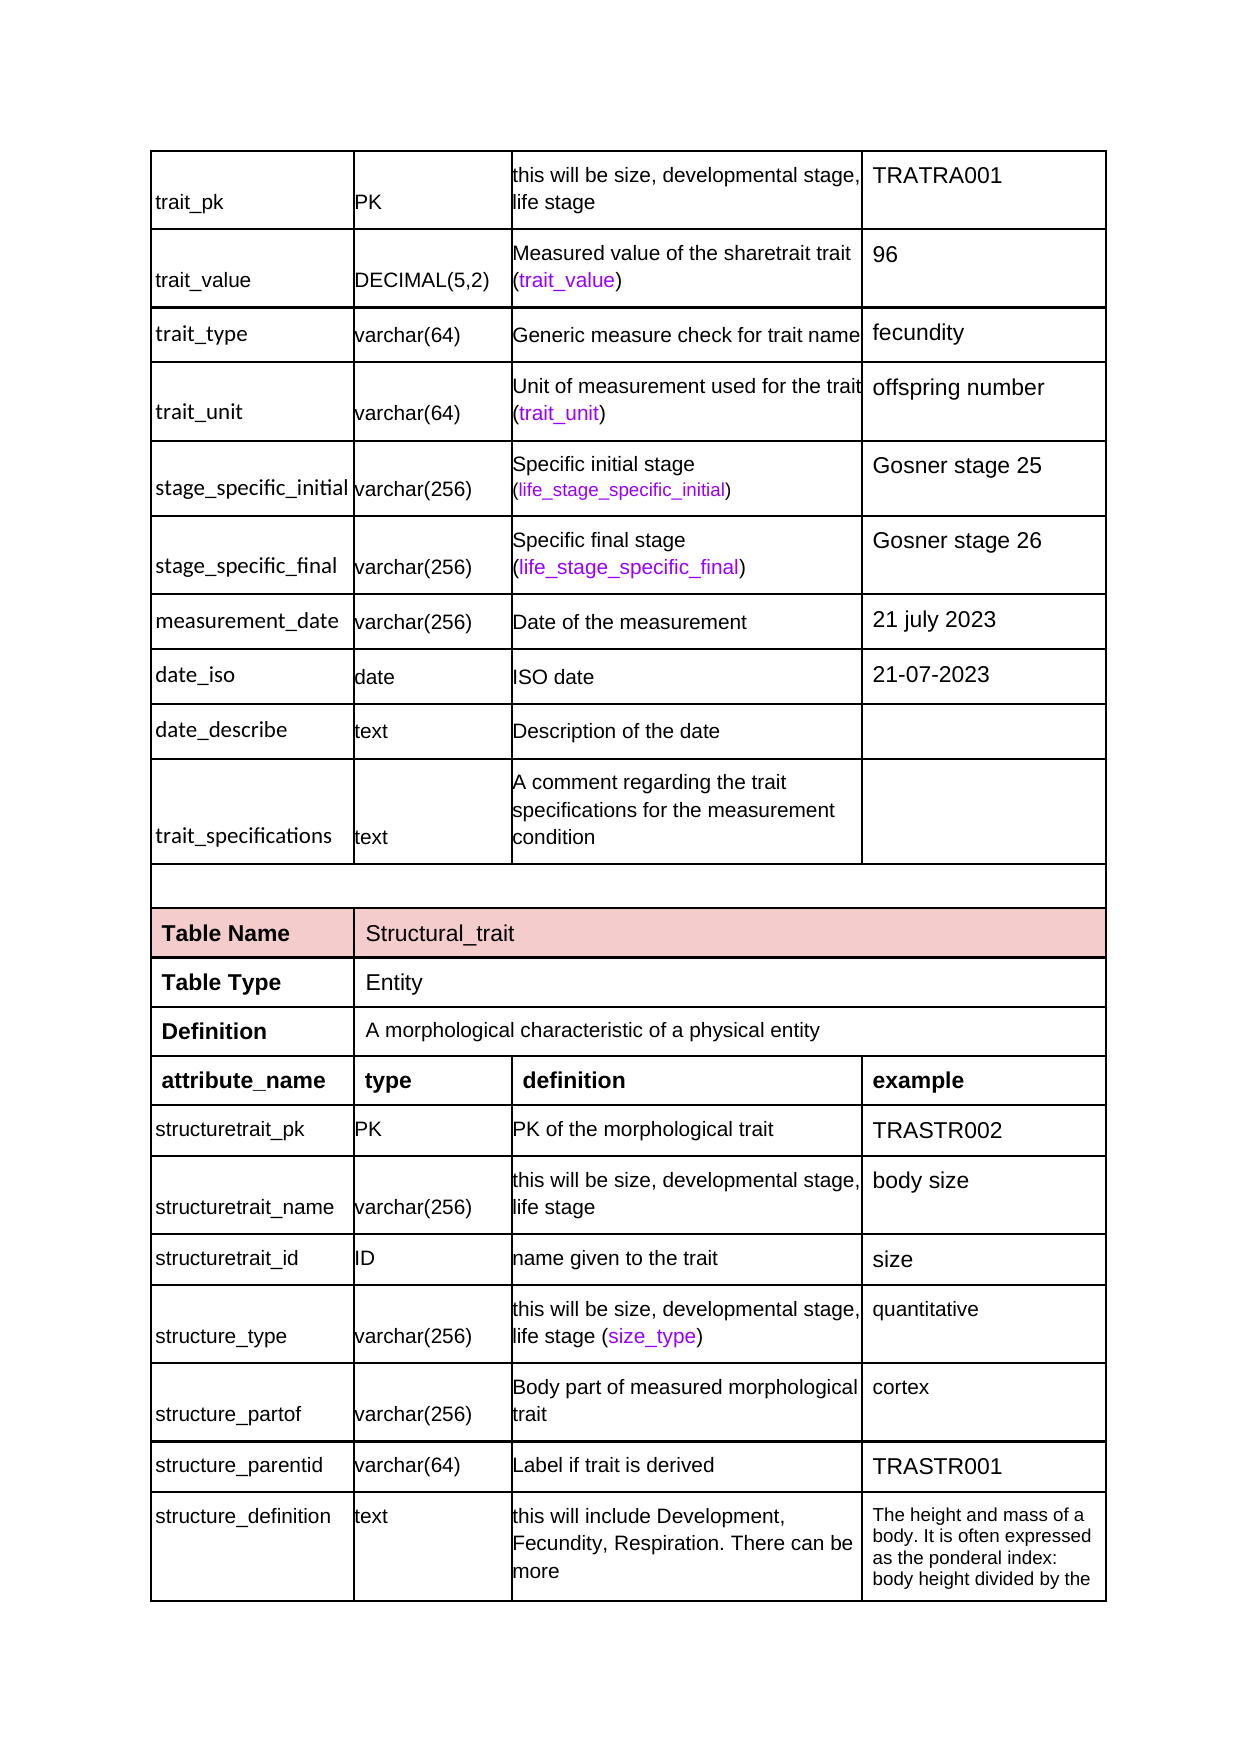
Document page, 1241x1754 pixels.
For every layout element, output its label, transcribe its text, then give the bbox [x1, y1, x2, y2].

table_cell Label if trait is derived [513, 1443, 861, 1491]
table_cell varchar(256) [355, 1286, 511, 1362]
table_cell quantitative [863, 1286, 1105, 1362]
table_cell structure_partof [152, 1364, 353, 1440]
table_cell body size [863, 1157, 1105, 1233]
table_cell varchar(256) [355, 442, 511, 515]
table_cell offspring number [863, 363, 1105, 439]
table_cell DECIMAL(5,2) [355, 230, 511, 306]
table_cell Gosner stage 26 [863, 517, 1105, 593]
table_cell trait_specifications [152, 760, 353, 863]
table_cell measurement_date [152, 595, 353, 648]
table_cell varchar(256) [355, 1364, 511, 1440]
table_cell Date of the measurement [513, 595, 861, 648]
table_cell trait_unit [152, 363, 353, 439]
table_cell date_describe [152, 705, 353, 758]
table_cell varchar(256) [355, 595, 511, 648]
table_cell definition [513, 1057, 861, 1104]
table_cell ID [355, 1235, 511, 1284]
table_cell size [863, 1235, 1105, 1284]
table_cell Measured value of the sharetrait trait (trait_value) [513, 230, 861, 306]
table_cell varchar(256) [355, 517, 511, 593]
table_cell this will be size, developmental stage, life stage [513, 1157, 861, 1233]
table_cell Definition [152, 1008, 353, 1055]
table_cell date [355, 650, 511, 703]
table_cell structuretrait_id [152, 1235, 353, 1284]
table_cell structuretrait_name [152, 1157, 353, 1233]
table_cell 96 [863, 230, 1105, 306]
table_cell A comment regarding the trait specifications for the measurement condition [513, 760, 861, 863]
table_cell PK [355, 1106, 511, 1155]
table_cell A morphological characteristic of a physical entity [355, 1008, 1105, 1055]
table_cell varchar(256) [355, 1157, 511, 1233]
table_cell [152, 865, 1105, 907]
table_cell this will be size, developmental stage, life stage (size_type) [513, 1286, 861, 1362]
table_cell text [355, 760, 511, 863]
table_cell 21 july 2023 [863, 595, 1105, 648]
table_cell 21-07-2023 [863, 650, 1105, 703]
table_cell Unit of measurement used for the trait (trait_unit) [513, 363, 861, 439]
table_cell Specific final stage (life_stage_specific_final) [513, 517, 861, 593]
table_cell TRASTR001 [863, 1443, 1105, 1491]
table_cell text [355, 1493, 511, 1600]
table_cell text [355, 705, 511, 758]
table_cell Specific initial stage (life_stage_specific_initial) [513, 442, 861, 515]
table_cell trait_value [152, 230, 353, 306]
table_cell structure_type [152, 1286, 353, 1362]
table_cell [863, 760, 1105, 863]
table_cell PK [355, 152, 511, 228]
table_cell stage_specific_final [152, 517, 353, 593]
table_cell TRASTR002 [863, 1106, 1105, 1155]
table_cell Entity [355, 959, 1105, 1006]
table_cell varchar(64) [355, 309, 511, 361]
table_cell date_iso [152, 650, 353, 703]
table_cell Body part of measured morphological trait [513, 1364, 861, 1440]
table_cell TRATRA001 [863, 152, 1105, 228]
table_cell structuretrait_pk [152, 1106, 353, 1155]
table_cell varchar(64) [355, 363, 511, 439]
table_cell this will be size, developmental stage, life stage [513, 152, 861, 228]
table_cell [863, 1493, 1105, 1600]
table_cell cortex [863, 1364, 1105, 1440]
table_cell Table Name [152, 909, 353, 956]
table_cell Table Type [152, 959, 353, 1006]
table_cell type [355, 1057, 511, 1104]
table_cell Description of the date [513, 705, 861, 758]
table_cell Generic measure check for trait name [513, 309, 861, 361]
table_cell stage_specific_initial [152, 442, 353, 515]
table_cell attribute_name [152, 1057, 353, 1104]
table_cell name given to the trait [513, 1235, 861, 1284]
table_cell Structural_trait [355, 909, 1105, 956]
table_cell ISO date [513, 650, 861, 703]
table_cell trait_pk [152, 152, 353, 228]
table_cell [513, 1493, 861, 1600]
table_cell [863, 705, 1105, 758]
table_cell structure_parentid [152, 1443, 353, 1491]
table_cell example [863, 1057, 1105, 1104]
table_cell trait_type [152, 309, 353, 361]
table_cell PK of the morphological trait [513, 1106, 861, 1155]
table_cell fecundity [863, 309, 1105, 361]
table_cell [152, 1493, 353, 1600]
table_cell Gosner stage 25 [863, 442, 1105, 515]
table_cell varchar(64) [355, 1443, 511, 1491]
